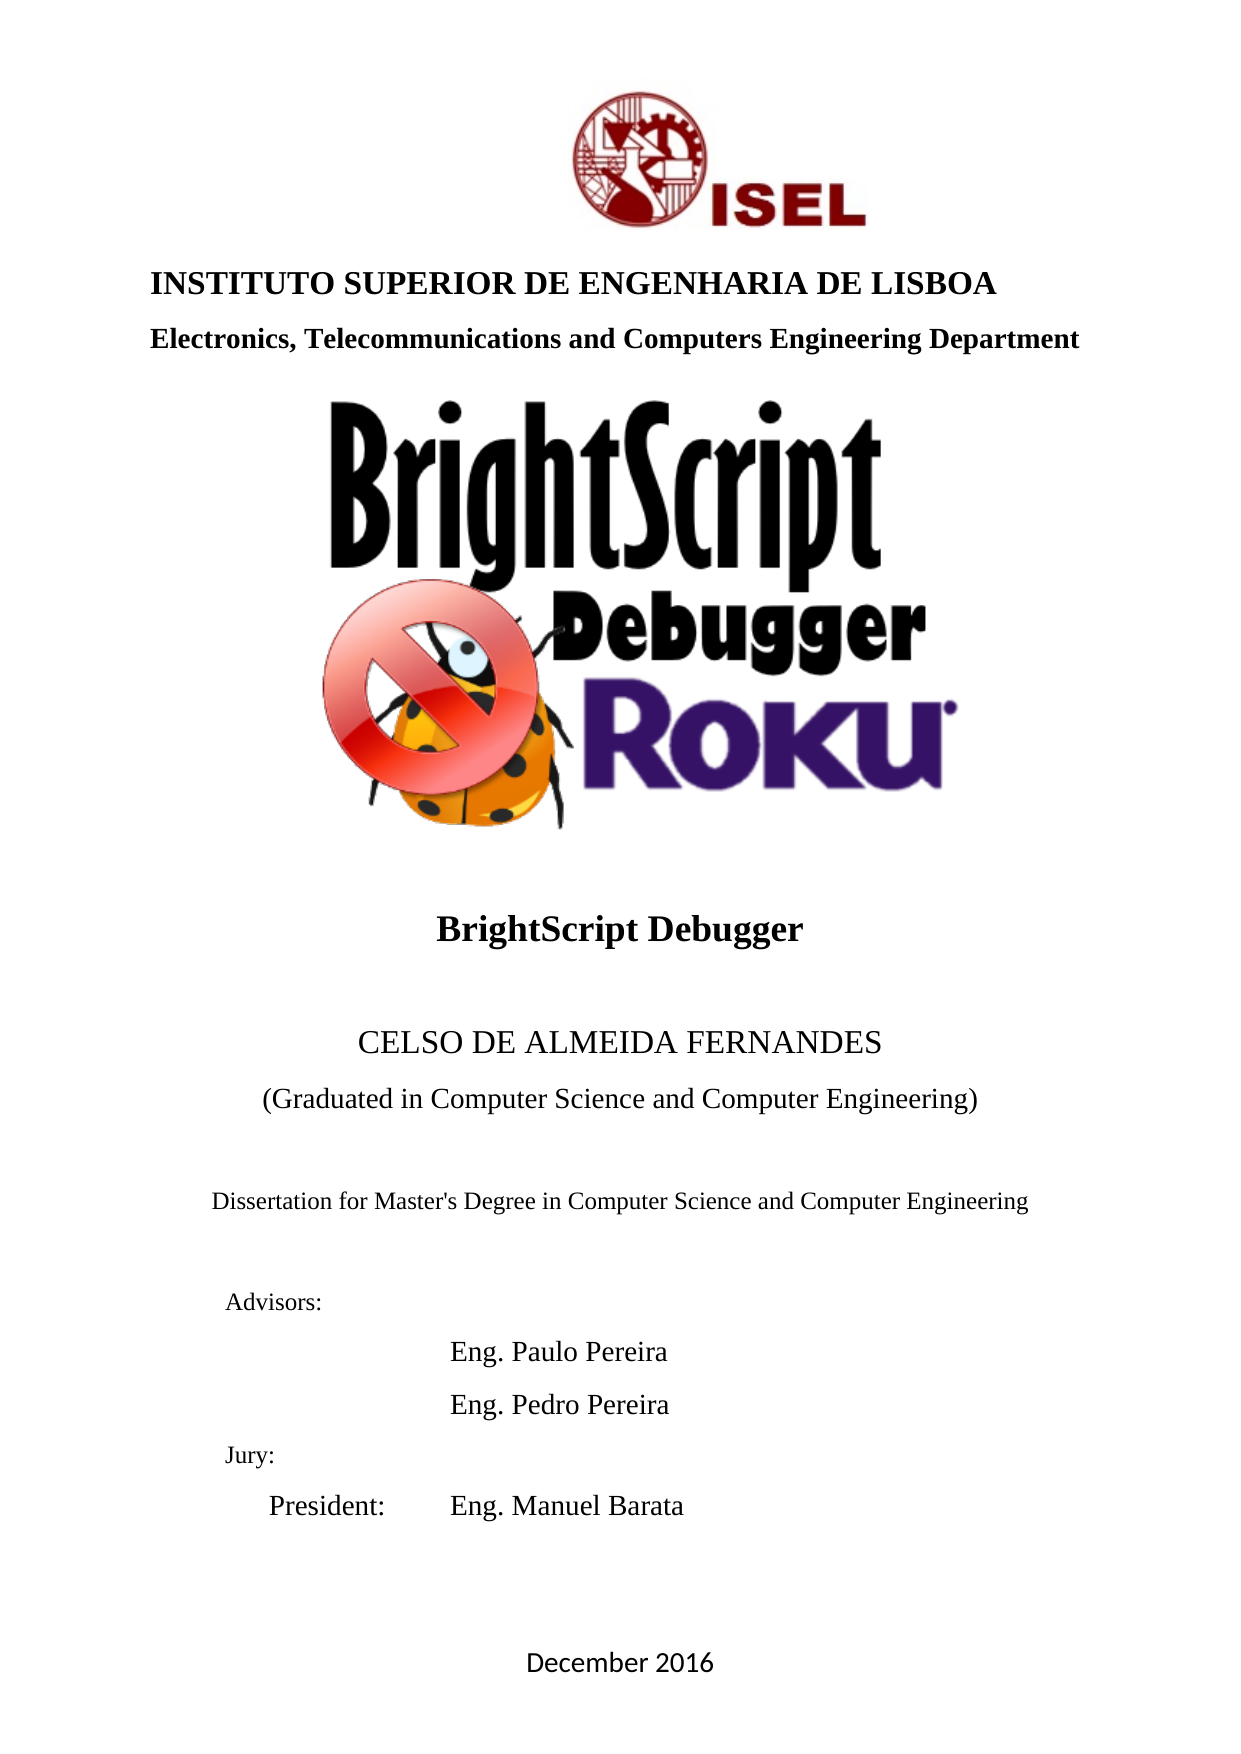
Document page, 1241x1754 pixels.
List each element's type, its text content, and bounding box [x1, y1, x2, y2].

text (Graduated in Computer Science and Computer Engineering) [150, 1081, 1090, 1114]
picture [274, 373, 966, 835]
text President: Eng. Manuel Barata [150, 1488, 1090, 1521]
text Dissertation for Master's Degree in Computer Science and Computer Engineering [150, 1186, 1090, 1215]
text Eng. Pedro Pereira [150, 1387, 1090, 1421]
text Celso de Almeida Fernandes [150, 1023, 1090, 1061]
text Jury: [150, 1440, 1090, 1469]
text Instituto Superior de Engenharia de Lisboa [150, 263, 1090, 301]
text Eng. Paulo Pereira [375, 1334, 1090, 1368]
text Advisors: [150, 1287, 1090, 1316]
text BrightScript Debugger [150, 907, 1090, 950]
picture [567, 78, 966, 234]
text Electronics, Telecommunications and Computers Engineering Department [150, 321, 1090, 355]
